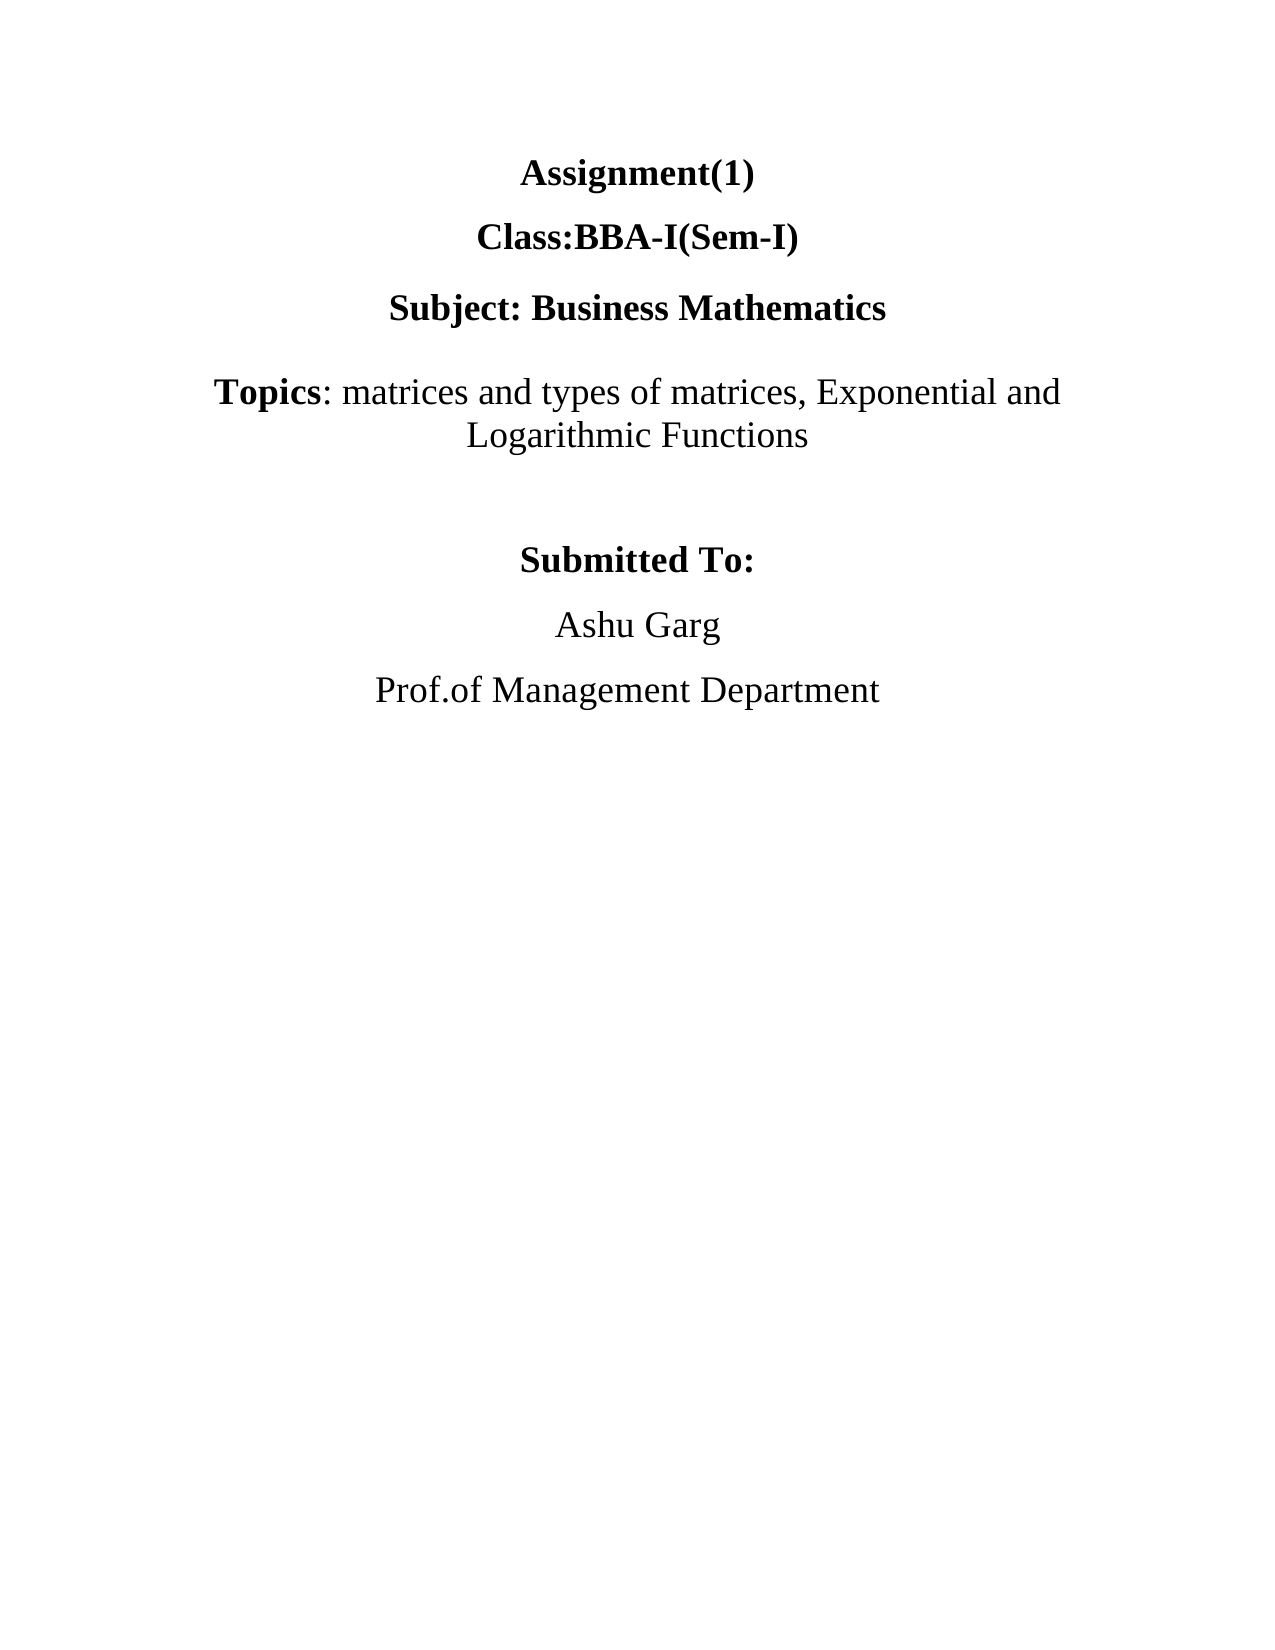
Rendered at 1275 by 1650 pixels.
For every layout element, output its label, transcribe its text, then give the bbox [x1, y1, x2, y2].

subtitle Topics: matrices and types of matrices, Exponential and Logarithmic Functions [150, 369, 1125, 456]
text Class:BBA-I(Sem-I) [150, 215, 1125, 258]
text Prof.of Management Department [150, 667, 1125, 710]
text Subject: Business Mathematics [150, 285, 1125, 328]
text Assignment(1) [150, 150, 1125, 193]
text Submitted To: [150, 538, 1125, 581]
text Ashu Garg [150, 603, 1125, 646]
